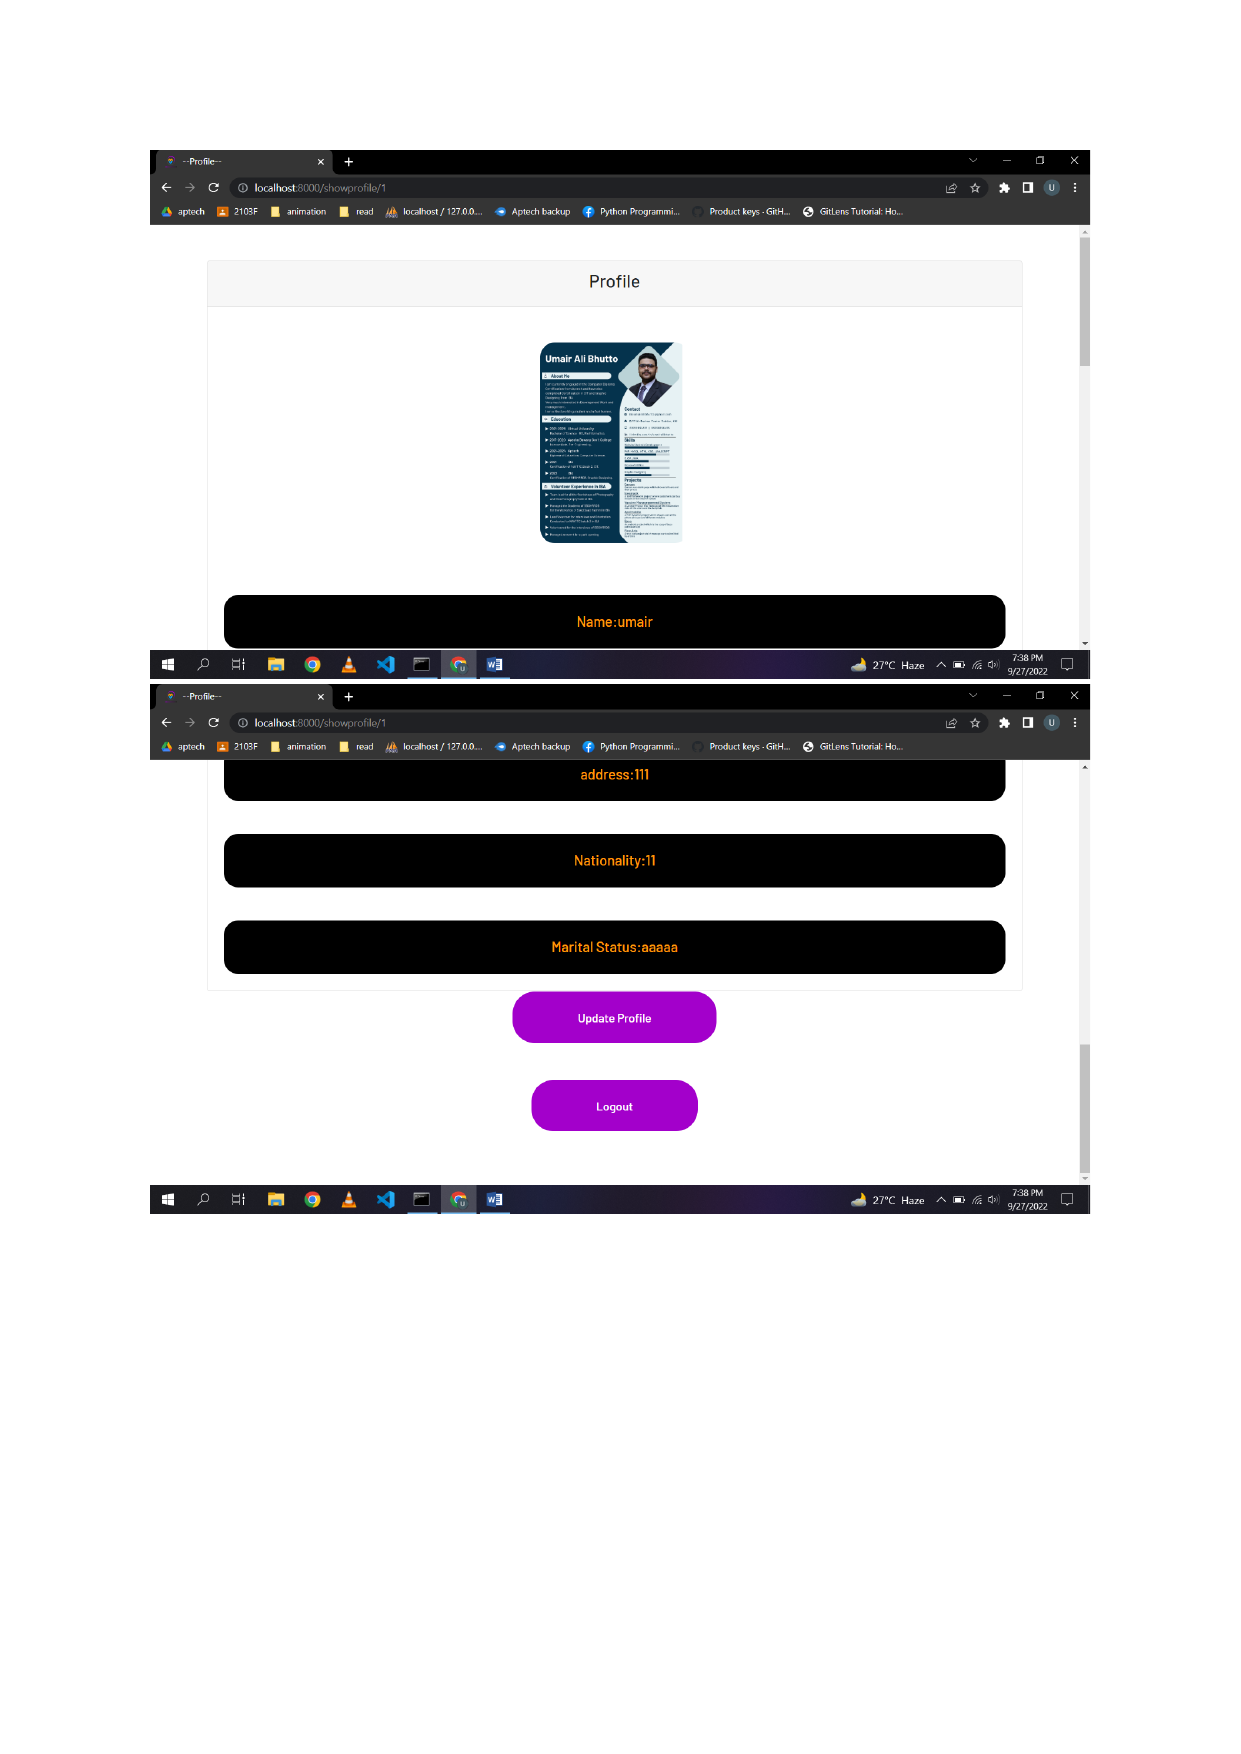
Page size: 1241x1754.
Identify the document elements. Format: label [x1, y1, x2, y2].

picture [150, 150, 1091, 679]
picture [150, 684, 1091, 1214]
